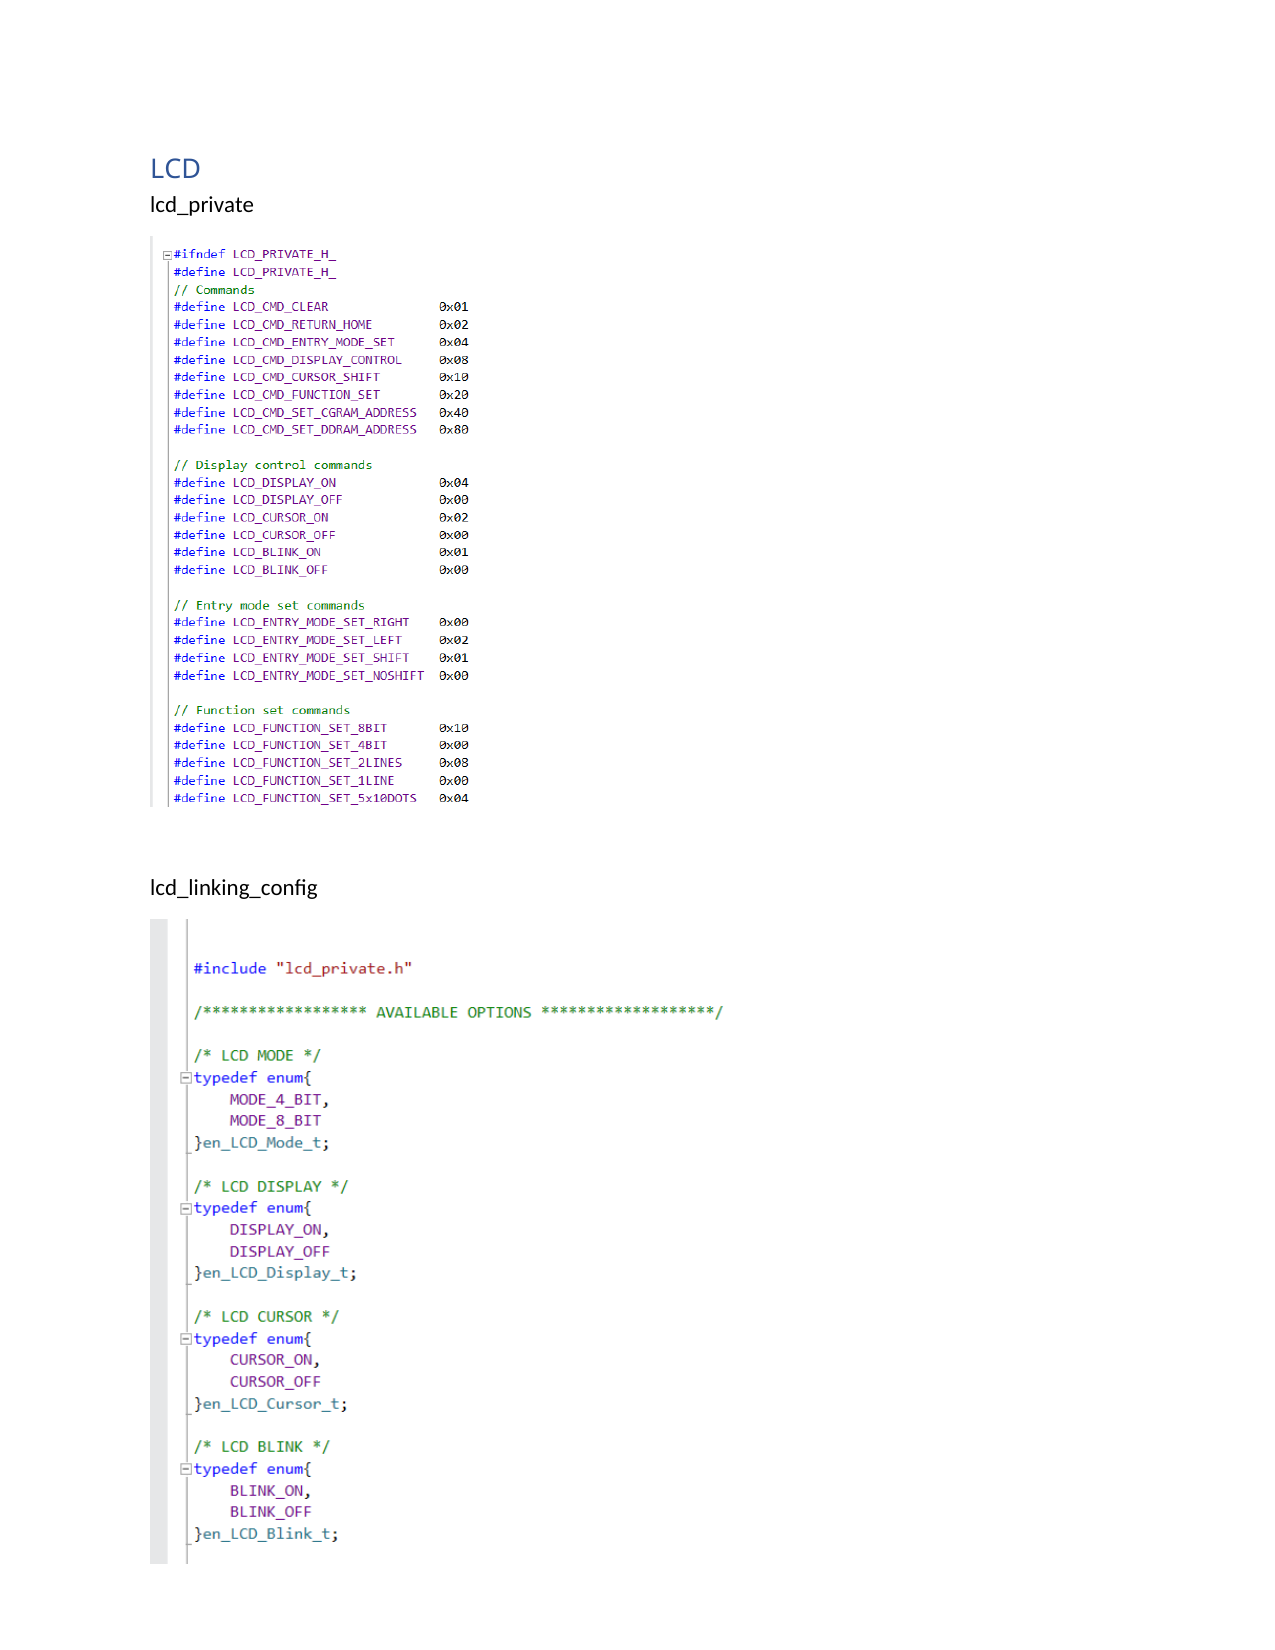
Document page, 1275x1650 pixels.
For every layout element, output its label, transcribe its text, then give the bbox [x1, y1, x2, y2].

subtitle LCD [150, 150, 1125, 187]
picture [150, 919, 774, 1564]
text lcd_private [150, 190, 1125, 218]
text lcd_linking_config [150, 873, 1125, 901]
picture [150, 236, 956, 807]
